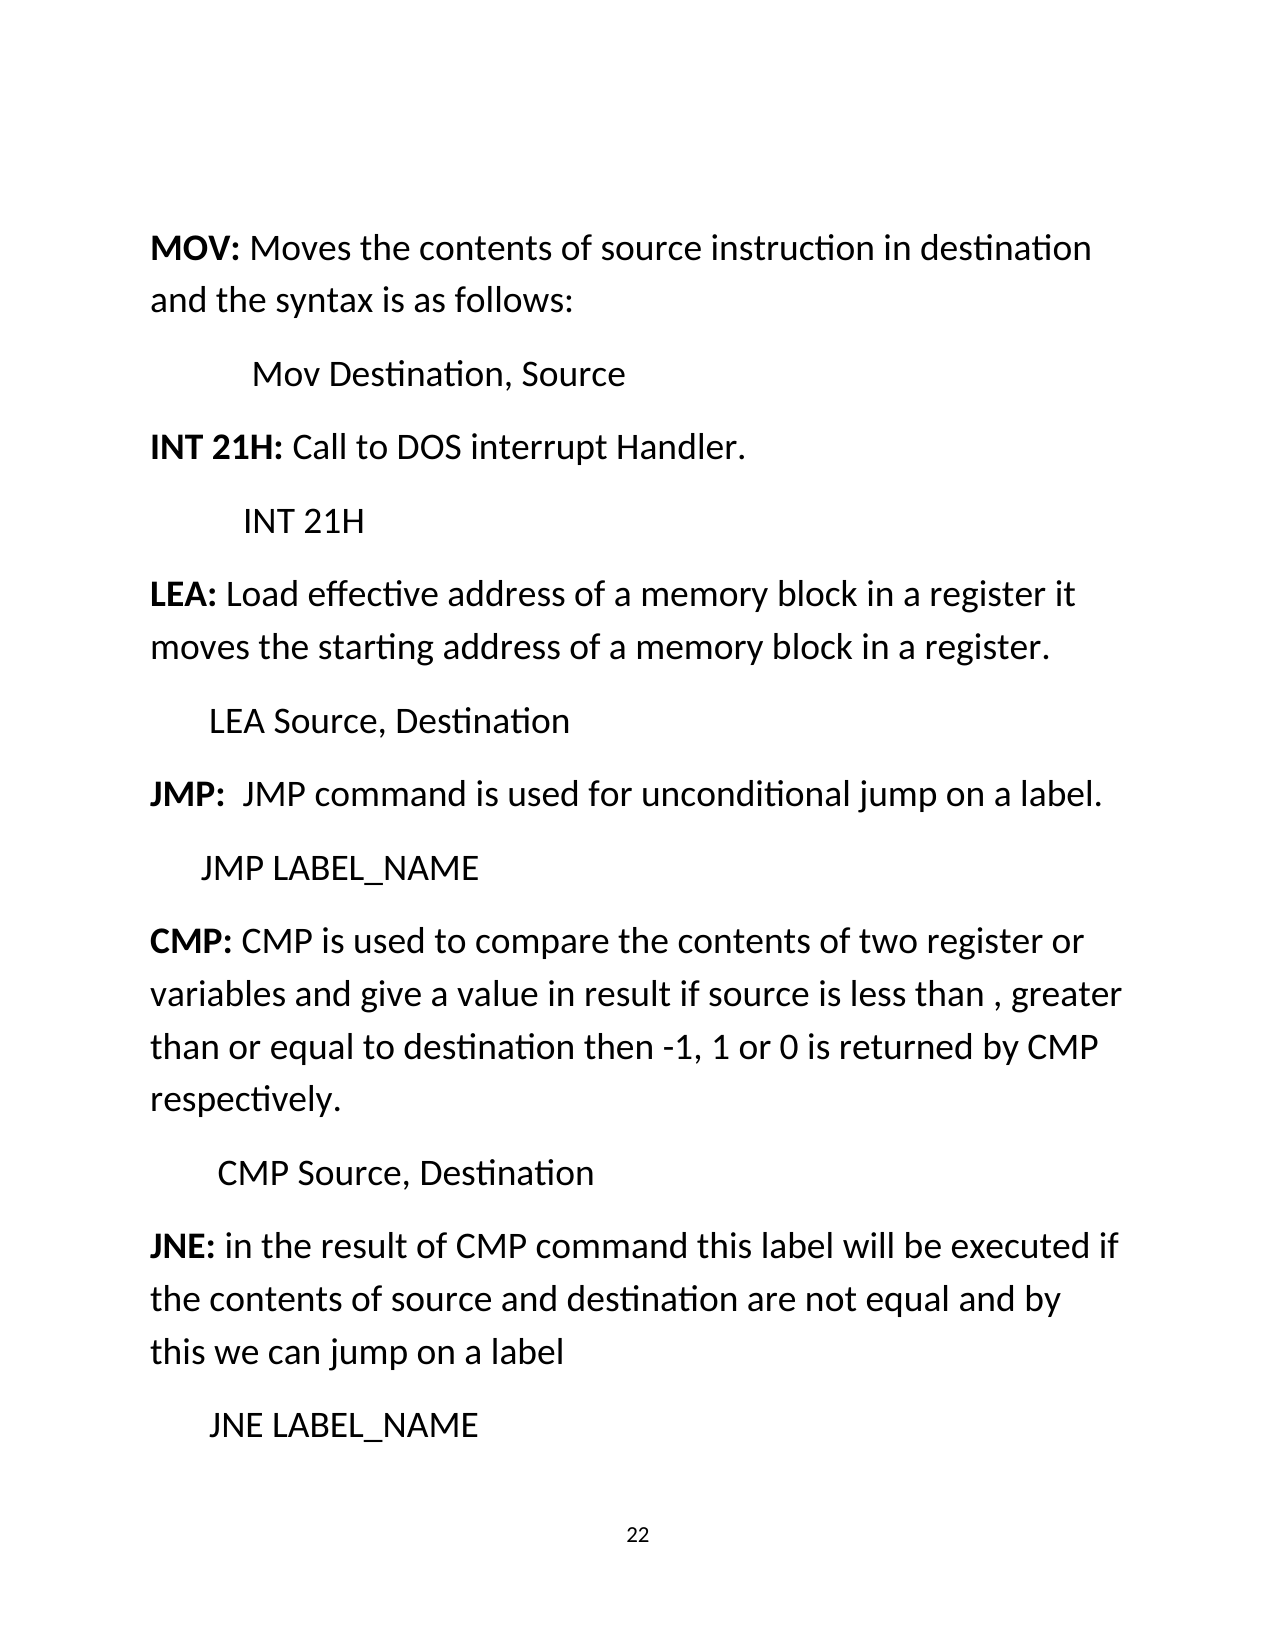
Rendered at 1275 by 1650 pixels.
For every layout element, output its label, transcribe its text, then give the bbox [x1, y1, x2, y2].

text JNE LABEL_NAME [150, 1401, 1125, 1447]
text MOV: Moves the contents of source instruction in destination and the syntax is as follows: [150, 223, 1125, 322]
text LEA: Load effective address of a memory block in a register it moves the starting address of a memory block in a register. [150, 570, 1125, 669]
text CMP: CMP is used to compare the contents of two register or variables and give a value in result if source is less than , greater than or equal to destination then -1, 1 or 0 is returned by CMP respectively. [150, 917, 1125, 1121]
text INT 21H [150, 497, 1125, 543]
text INT 21H: Call to DOS interrupt Handler. [150, 423, 1125, 469]
text JMP LABEL_NAME [150, 844, 1125, 889]
text LEA Source, Destination [150, 697, 1125, 742]
text Mov Destination, Source [150, 350, 1125, 396]
text JMP: JMP command is used for unconditional jump on a label. [150, 770, 1125, 816]
text JNE: in the result of CMP command this label will be executed if the contents of source and destination are not equal and by this we can jump on a label [150, 1222, 1125, 1374]
text CMP Source, Destination [150, 1149, 1125, 1195]
